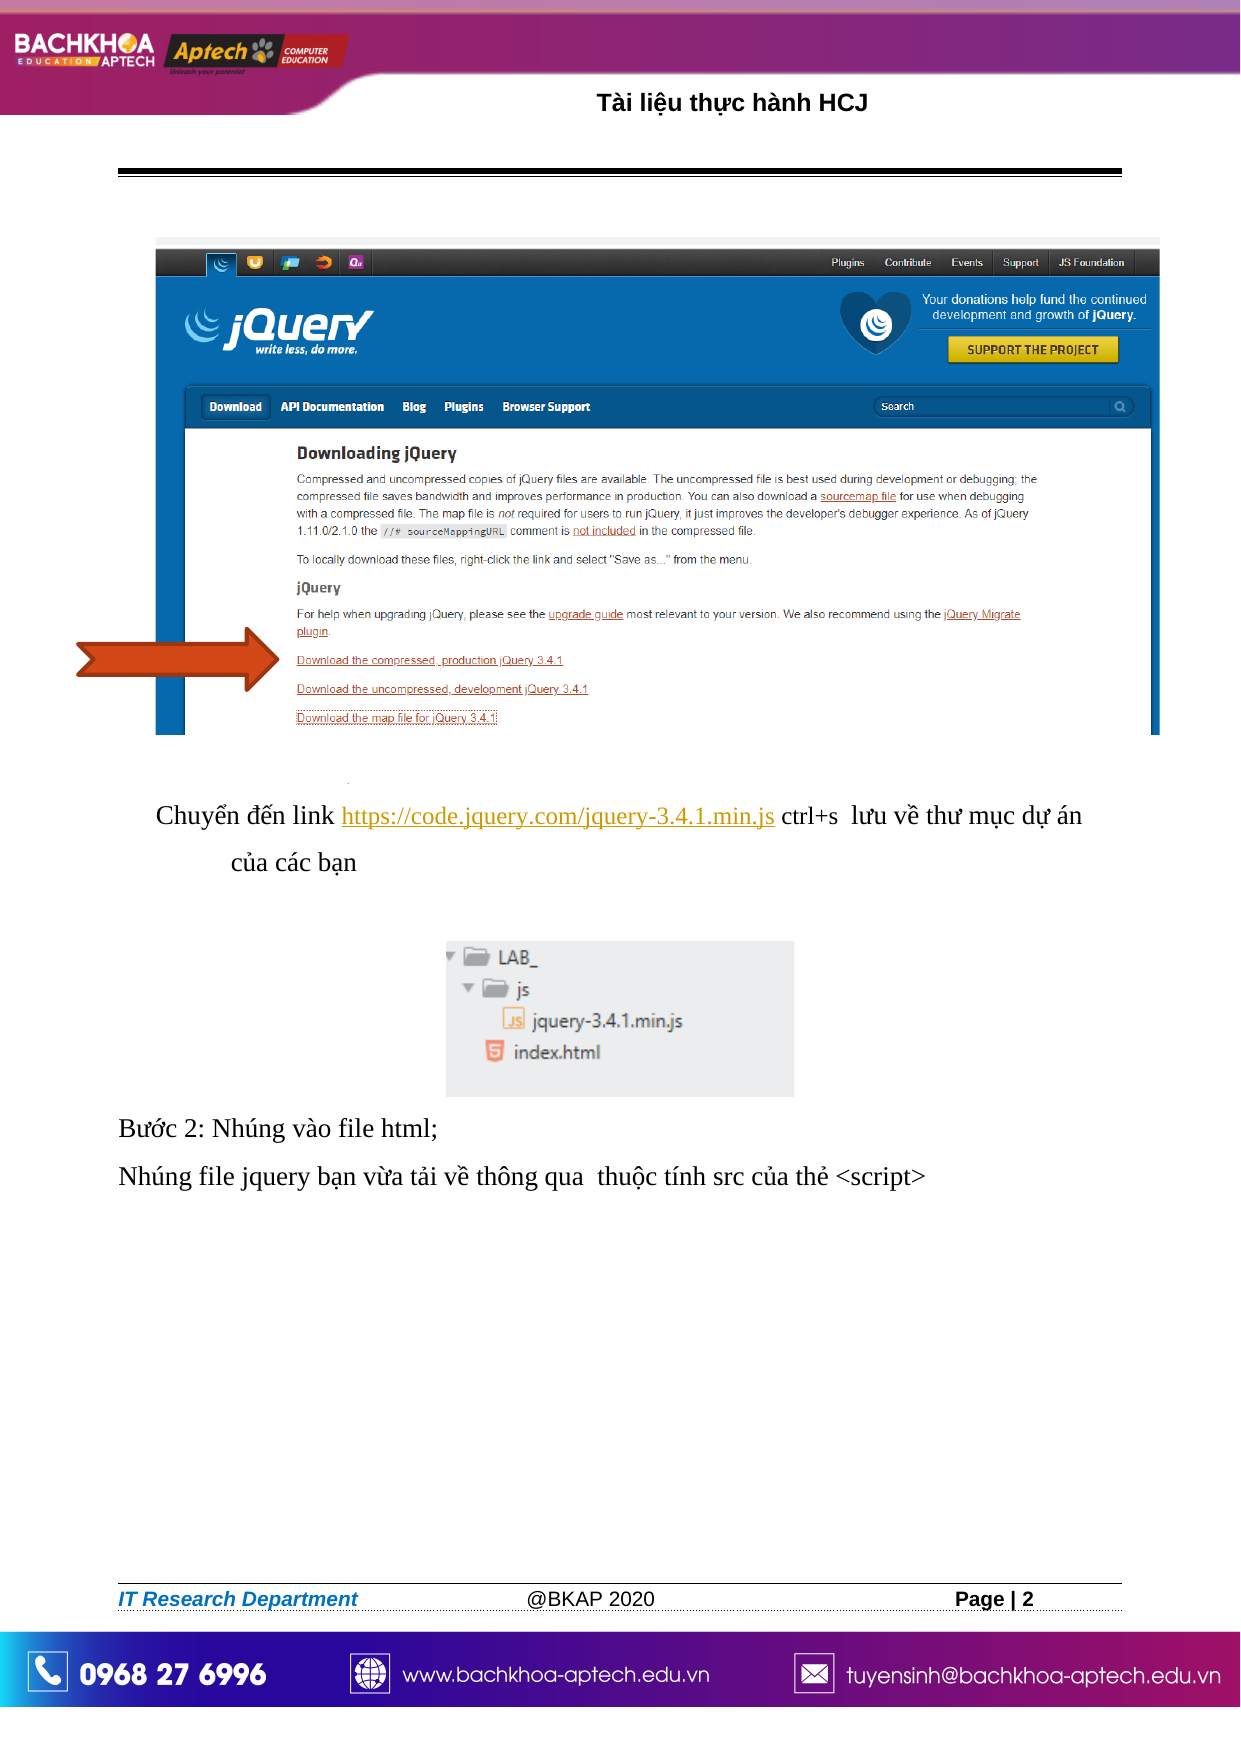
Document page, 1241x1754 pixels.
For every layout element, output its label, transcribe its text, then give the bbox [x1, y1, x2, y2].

picture [446, 941, 795, 1097]
text Nhúng file jquery bạn vừa tải về thông qua thuộc tính src của thẻ <script> [118, 1160, 1122, 1191]
text Chuyển đến link https://code.jquery.com/jquery-3.4.1.min.js ctrl+s lưu về thư mục dự án của các bạn [156, 799, 1122, 877]
picture [0, 0, 1241, 115]
picture [0, 1631, 1241, 1707]
picture [155, 237, 1160, 784]
text Bước 2: Nhúng vào file html; [118, 1112, 1122, 1143]
